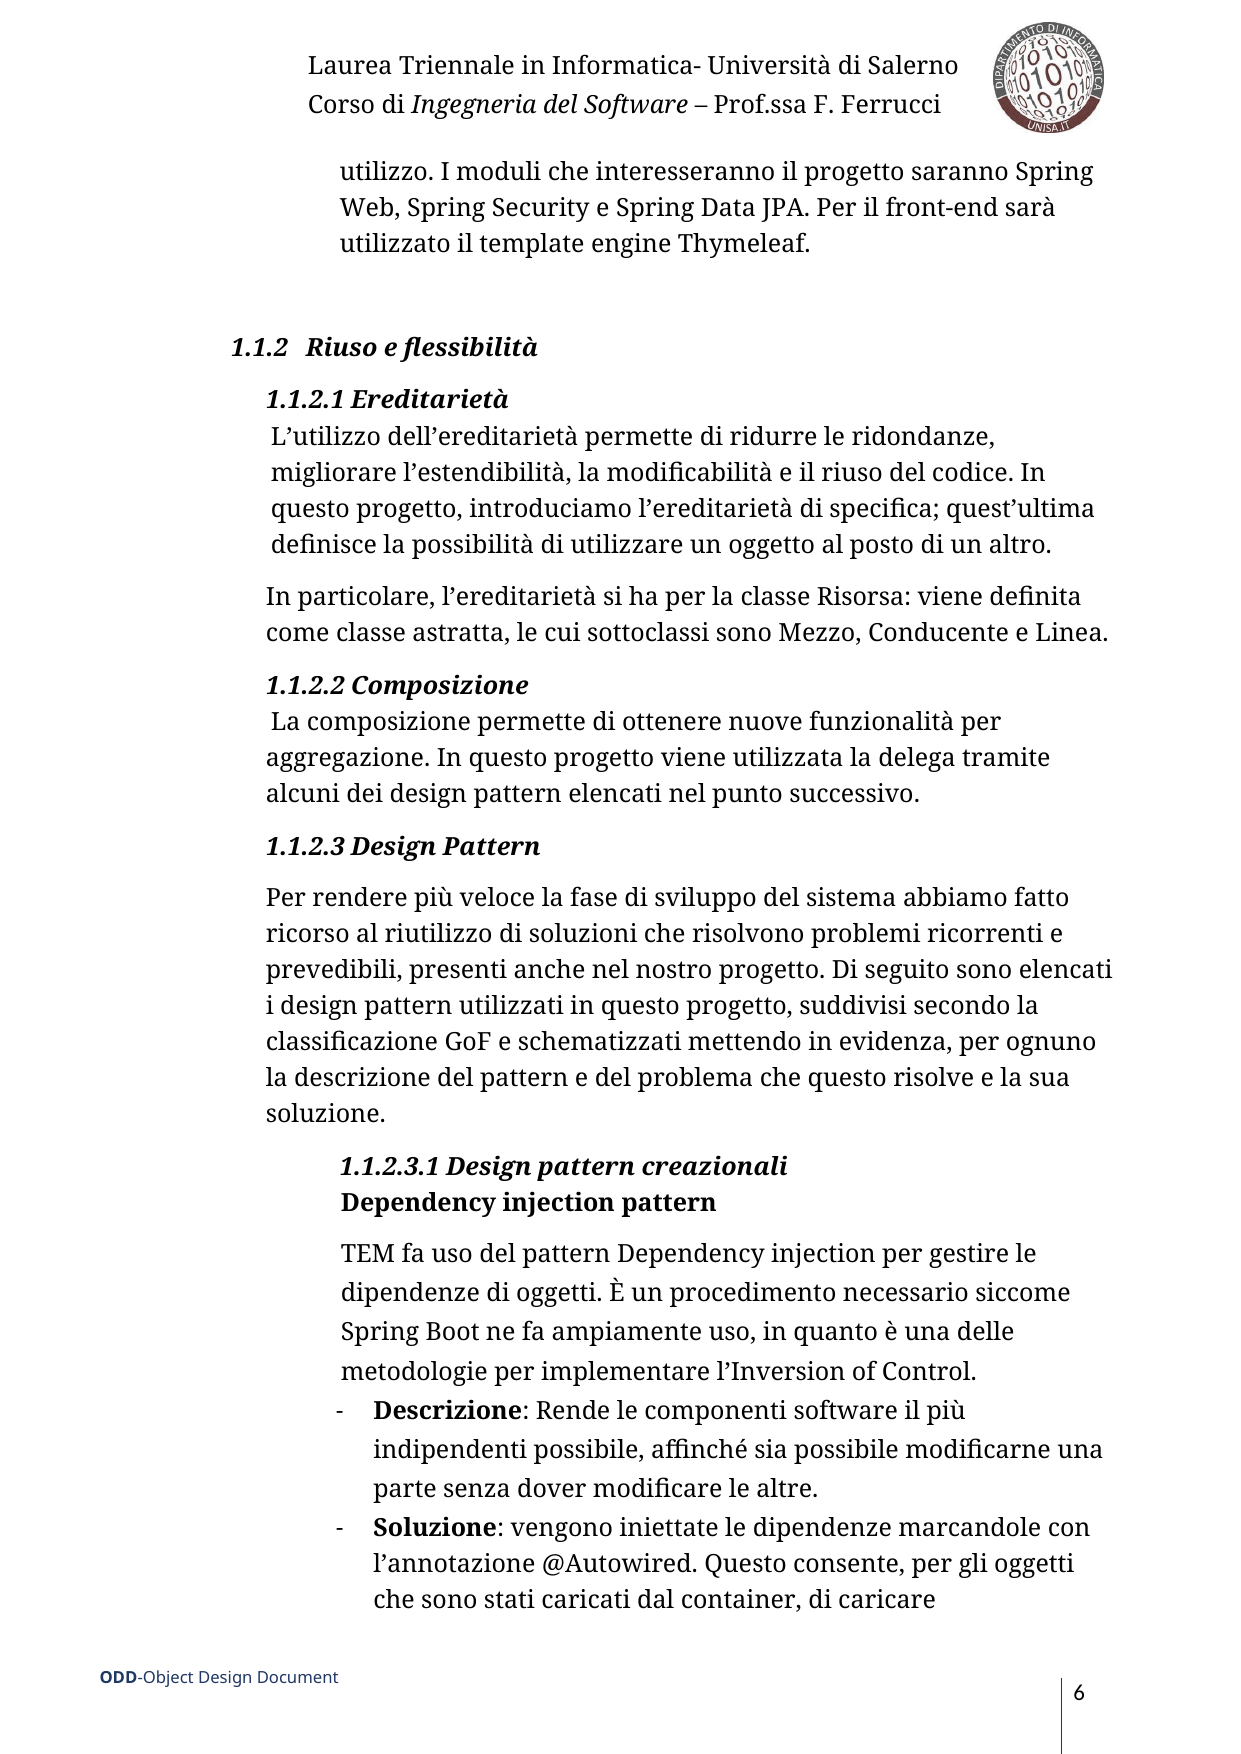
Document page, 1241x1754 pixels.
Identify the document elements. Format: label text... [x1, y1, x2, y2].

subtitle 1.1.2.1 Ereditarietà [231, 382, 1122, 416]
subtitle 1.1.2.3.1 Design pattern creazionali [266, 1149, 1122, 1183]
subtitle 1.1.2.2 Composizione [231, 668, 1122, 702]
list Dependency injection pattern [341, 1185, 1122, 1219]
text In particolare, l’ereditarietà si ha per la classe Risorsa: viene definita come classe astratta, le cui sottoclassi sono Mezzo, Conducente e Linea. [266, 579, 1122, 649]
list Descrizione: Rende le componenti software il più indipendenti possibile, affinché sia possibile modificarne una parte senza dover modificare le altre. [336, 1392, 1122, 1505]
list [336, 1510, 1122, 1616]
subtitle 1.1.2.3 Design Pattern [231, 829, 1122, 863]
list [339, 154, 1122, 260]
text Per rendere più veloce la fase di sviluppo del sistema abbiamo fatto ricorso al riutilizzo di soluzioni che risolvono problemi ricorrenti e prevedibili, presenti anche nel nostro progetto. Di seguito sono elencati i design pattern utilizzati in questo progetto, suddivisi secondo la classificazione GoF e schematizzati mettendo in evidenza, per ognuno la descrizione del pattern e del problema che questo risolve e la sua soluzione. [266, 880, 1122, 1130]
text L’utilizzo dell’ereditarietà permette di ridurre le ridondanze, migliorare l’estendibilità, la modificabilità e il riuso del codice. In questo progetto, introduciamo l’ereditarietà di specifica; quest’ultima definisce la possibilità di utilizzare un oggetto al posto di un altro. [271, 418, 1122, 560]
list TEM fa uso del pattern Dependency injection per gestire le dipendenze di oggetti. È un procedimento necessario siccome Spring Boot ne fa ampiamente uso, in quanto è una delle metodologie per implementare l’Inversion of Control. [341, 1236, 1122, 1387]
list Riuso e flessibilità [231, 329, 1122, 363]
text La composizione permette di ottenere nuove funzionalità per aggregazione. In questo progetto viene utilizzata la delega tramite alcuni dei design pattern elencati nel punto successivo. [266, 704, 1122, 810]
picture [993, 22, 1104, 133]
